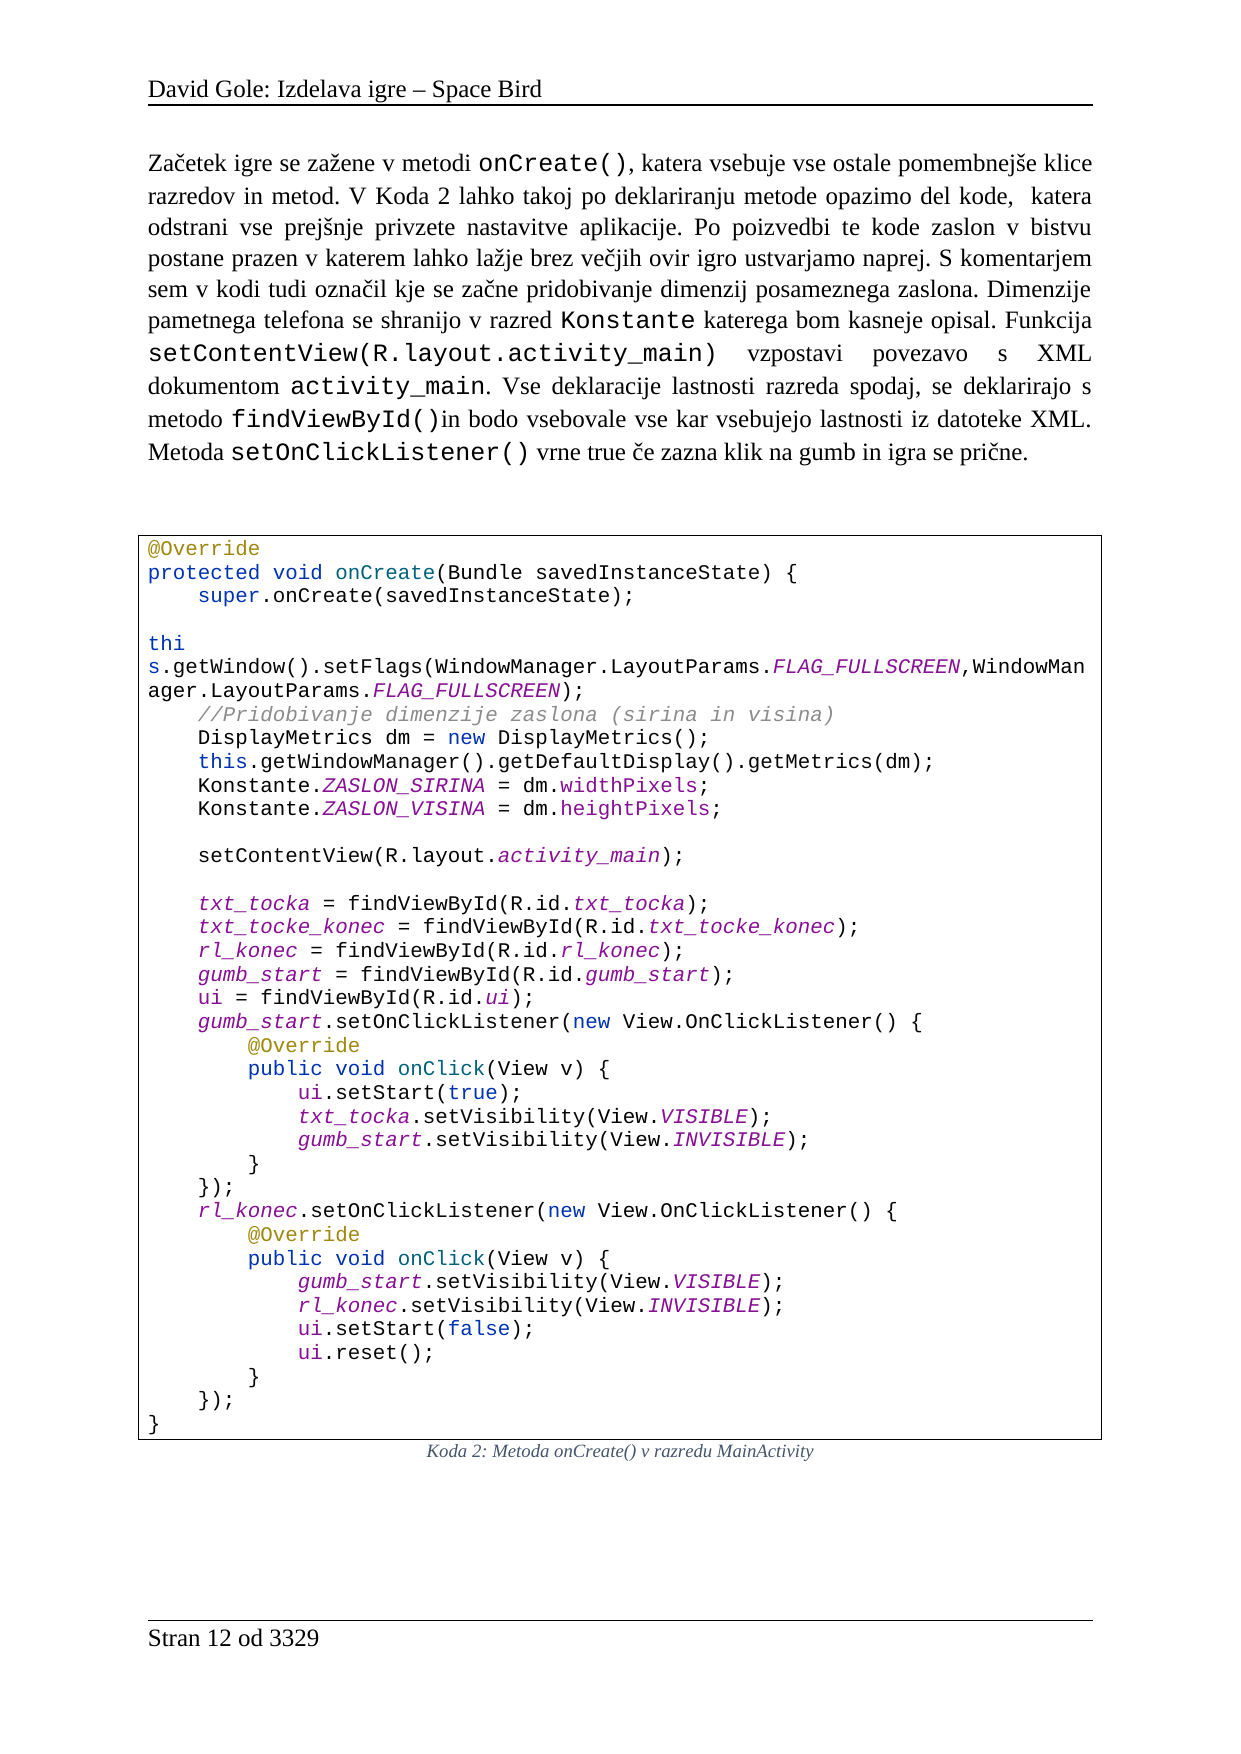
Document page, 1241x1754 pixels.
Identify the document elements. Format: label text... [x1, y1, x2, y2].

text Začetek igre se zažene v metodi onCreate(), katera vsebuje vse ostale pomembnejše klice razredov in metod. V Kodi 2 lahko takoj po deklariranju metode opazimo del kode, katera odstrani vse prejšnje privzete nastavitve aplikacije. Po poizvedbi te kode zaslon v bistvu postane prazen v katerem lahko lažje brez večjih ovir igro ustvarjamo naprej. S komentarjem sem v kodi tudi označil kje se začne pridobivanje dimenzij posameznega zaslona. Dimenzije pametnega telefona se shranijo v razred Konstante katerega bom kasneje opisal. Funkcija setContentView(R.layout.activity_main) vzpostavi povezavo s XML dokumentom activity_main. Vse deklaracije lastnosti razreda spodaj, se deklarirajo s metodo findViewById()in bodo vsebovale vse kar vsebujejo lastnosti iz datoteke XML. Metoda setOnClickListener() vrne true če zazna klik na gumb in igra se prične. [148, 148, 1093, 468]
text protected void onCreate(Bundle savedInstanceState) { super.onCreate(savedInstanceState); this.getWindow().setFlags(WindowManager.LayoutParams.FLAG_FULLSCREEN,WindowManager.LayoutParams.FLAG_FULLSCREEN); //Pridobivanje dimenzije zaslona (sirina in visina) DisplayMetrics dm = new DisplayMetrics(); this.getWindowManager().getDefaultDisplay().getMetrics(dm); Konstante.ZASLON_SIRINA = dm.widthPixels; Konstante.ZASLON_VISINA = dm.heightPixels; setContentView(R.layout.activity_main); txt_tocka = findViewById(R.id.txt_tocka); txt_tocke_konec = findViewById(R.id.txt_tocke_konec); rl_konec = findViewById(R.id.rl_konec); gumb_start = findViewById(R.id.gumb_start); ui = findViewById(R.id.ui); gumb_start.setOnClickListener(new View.OnClickListener() { @Override public void onClick(View v) { ui.setStart(true); txt_tocka.setVisibility(View.VISIBLE); gumb_start.setVisibility(View.INVISIBLE); } }); rl_konec.setOnClickListener(new View.OnClickListener() { @Override public void onClick(View v) { gumb_start.setVisibility(View.VISIBLE); rl_konec.setVisibility(View.INVISIBLE); ui.setStart(false); ui.reset(); } }); } [139, 559, 1101, 1439]
text @Override [139, 536, 1101, 559]
